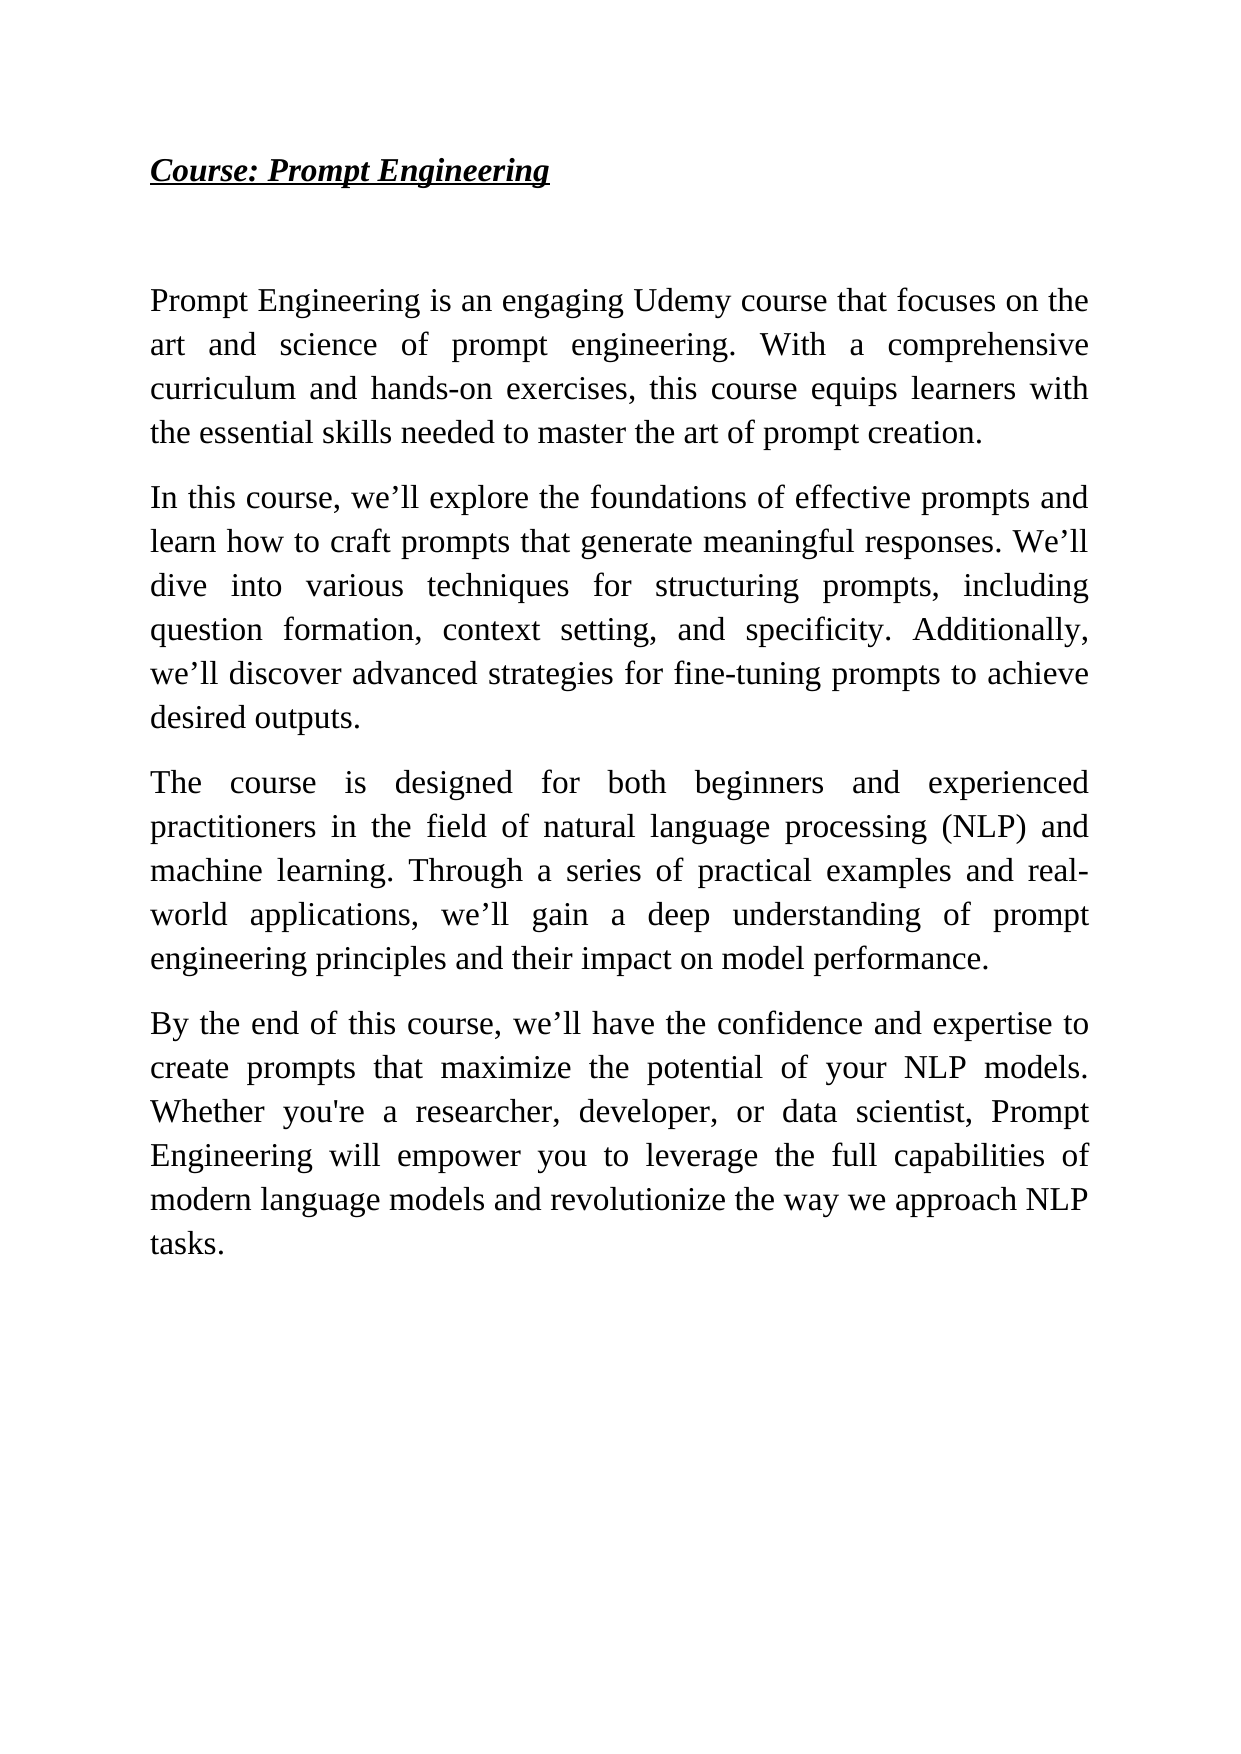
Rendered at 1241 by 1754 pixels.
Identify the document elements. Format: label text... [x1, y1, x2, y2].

text The course is designed for both beginners and experienced practitioners in the field of natural language processing (NLP) and machine learning. Through a series of practical examples and real-world applications, we’ll gain a deep understanding of prompt engineering principles and their impact on model performance. [150, 762, 1090, 977]
text Course: Prompt Engineering [150, 150, 1090, 188]
text In this course, we’ll explore the foundations of effective prompts and learn how to craft prompts that generate meaningful responses. We’ll dive into various techniques for structuring prompts, including question formation, context setting, and specificity. Additionally, we’ll discover advanced strategies for fine-tuning prompts to achieve desired outputs. [150, 477, 1090, 736]
text By the end of this course, we’ll have the confidence and expertise to create prompts that maximize the potential of your NLP models. Whether you're a researcher, developer, or data scientist, Prompt Engineering will empower you to leverage the full capabilities of modern language models and revolutionize the way we approach NLP tasks. [150, 1003, 1090, 1262]
text Prompt Engineering is an engaging Udemy course that focuses on the art and science of prompt engineering. With a comprehensive curriculum and hands-on exercises, this course equips learners with the essential skills needed to master the art of prompt creation. [150, 280, 1090, 450]
